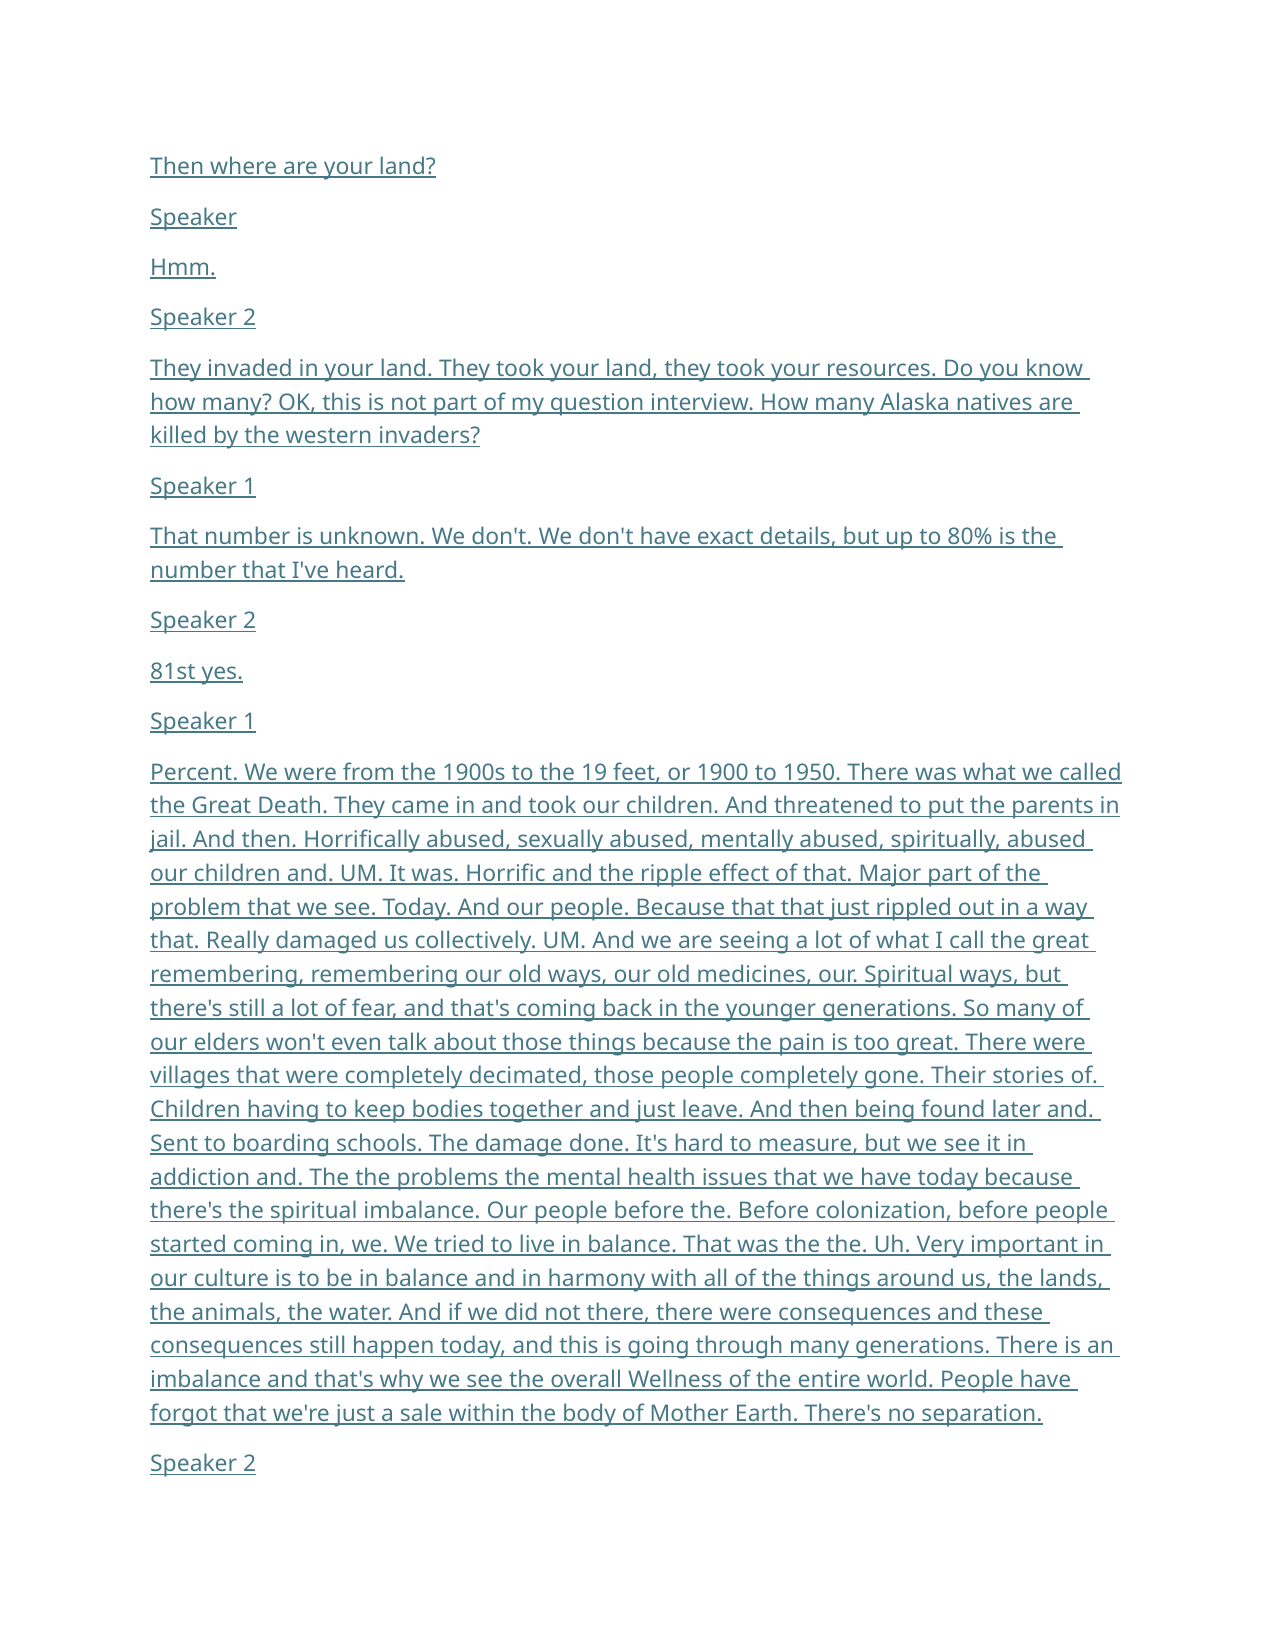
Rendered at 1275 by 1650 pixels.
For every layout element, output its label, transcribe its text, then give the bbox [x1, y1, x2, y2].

text Speaker 1 [150, 705, 1125, 736]
text Speaker 1 [150, 469, 1125, 501]
text 81st yes. [150, 654, 1125, 686]
text That number is unknown. We don't. We don't have exact details, but up to 80% is the number that I've heard. [150, 520, 1125, 585]
text They invaded in your land. They took your land, they took your resources. Do you know how many? OK, this is not part of my question interview. How many Alaska natives are killed by the western invaders? [150, 352, 1125, 450]
text Speaker 2 [150, 301, 1125, 332]
text Speaker 2 [150, 604, 1125, 635]
text Percent. We were from the 1900s to the 19 feet, or 1900 to 1950. There was what we called the Great Death. They came in and took our children. And threatened to put the parents in jail. And then. Horrifically abused, sexually abused, mentally abused, spiritually, abused our children and. UM. It was. Horrific and the ripple effect of that. Major part of the problem that we see. Today. And our people. Because that that just rippled out in a way that. Really damaged us collectively. UM. And we are seeing a lot of what I call the great remembering, remembering our old ways, our old medicines, our. Spiritual ways, but there's still a lot of fear, and that's coming back in the younger generations. So many of our elders won't even talk about those things because the pain is too great. There were villages that were completely decimated, those people completely gone. Their stories of. Children having to keep bodies together and just leave. And then being found later and. Sent to boarding schools. The damage done. It's hard to measure, but we see it in addiction and. The the problems the mental health issues that we have today because there's the spiritual imbalance. Our people before the. Before colonization, before people started coming in, we. We tried to live in balance. That was the the. Uh. Very important in our culture is to be in balance and in harmony with all of the things around us, the lands, the animals, the water. And if we did not there, there were consequences and these consequences still happen today, and this is going through many generations. There is an imbalance and that's why we see the overall Wellness of the entire world. People have forgot that we're just a sale within the body of Mother Earth. There's no separation. [150, 755, 1125, 1428]
text Then where are your land? [150, 150, 1125, 181]
text Hmm. [150, 251, 1125, 282]
text Speaker [150, 200, 1125, 232]
text Speaker 2 [150, 1447, 1125, 1478]
